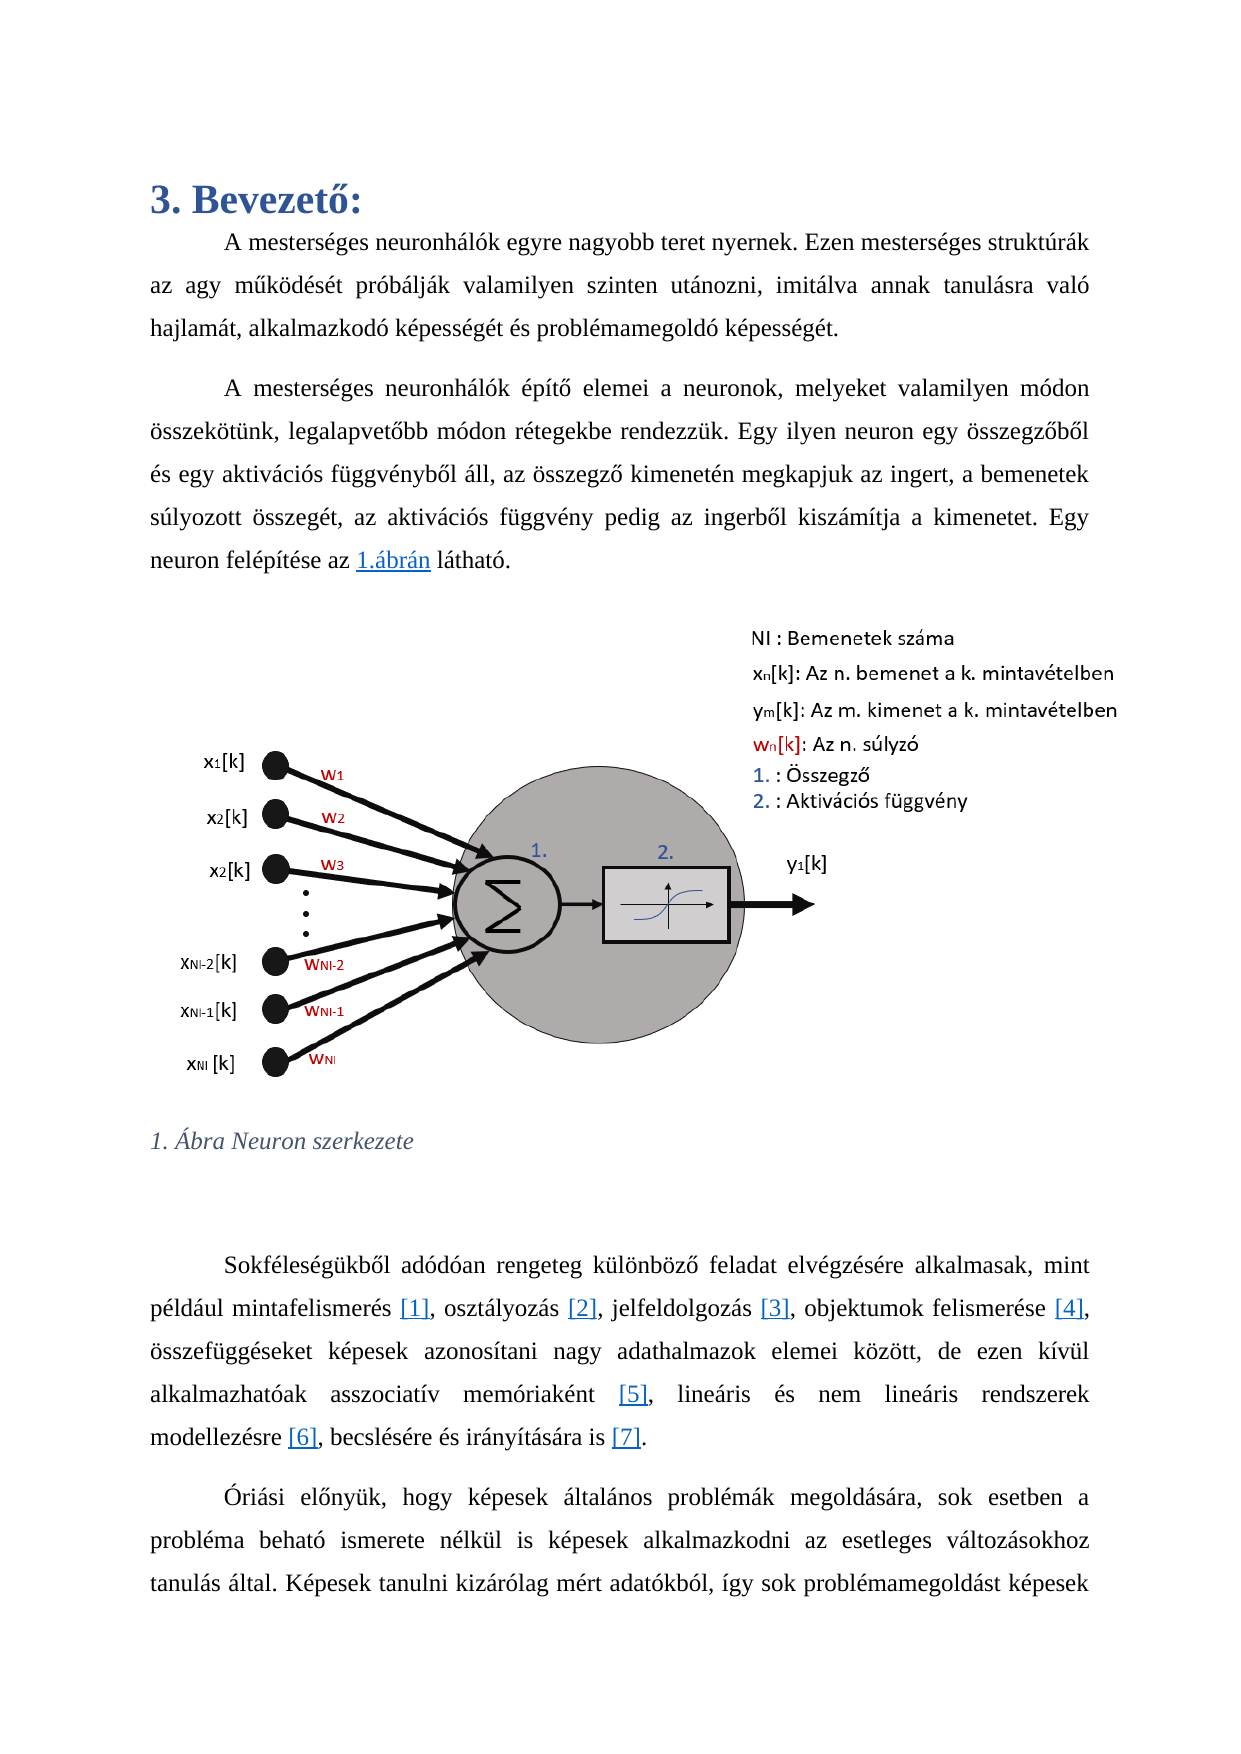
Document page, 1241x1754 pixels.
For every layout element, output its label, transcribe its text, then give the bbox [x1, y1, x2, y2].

text A mesterséges neuronhálók építő elemei a neuronok, melyeket valamilyen módon összekötünk, legalapvetőbb módon rétegekbe rendezzük. Egy ilyen neuron egy összegzőből és egy aktivációs függvényből áll, az összegző kimenetén megkapjuk az ingert, a bemenetek súlyozott összegét, az aktivációs függvény pedig az ingerből kiszámítja a kimenetet. Egy neuron felépítése az 1.ábrán látható. [150, 373, 1090, 574]
picture [150, 605, 1139, 1096]
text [150, 1482, 1090, 1597]
text A mesterséges neuronhálók egyre nagyobb teret nyernek. Ezen mesterséges struktúrák az agy működését próbálják valamilyen szinten utánozni, imitálva annak tanulásra való hajlamát, alkalmazkodó képességét és problémamegoldó képességét. [150, 227, 1090, 342]
subtitle 3. Bevezető: [150, 175, 1090, 223]
text Sokféleségükből adódóan rengeteg különböző feladat elvégzésére alkalmasak, mint például mintafelismerés [1], osztályozás [2], jelfeldolgozás [3], objektumok felismerése [4], összefüggéseket képesek azonosítani nagy adathalmazok elemei között, de ezen kívül alkalmazhatóak asszociatív memóriaként [5], lineáris és nem lineáris rendszerek modellezésre [6], becslésére és irányítására is [7]. [150, 1250, 1090, 1451]
text 1. Ábra Neuron szerkezete [150, 1126, 1090, 1155]
